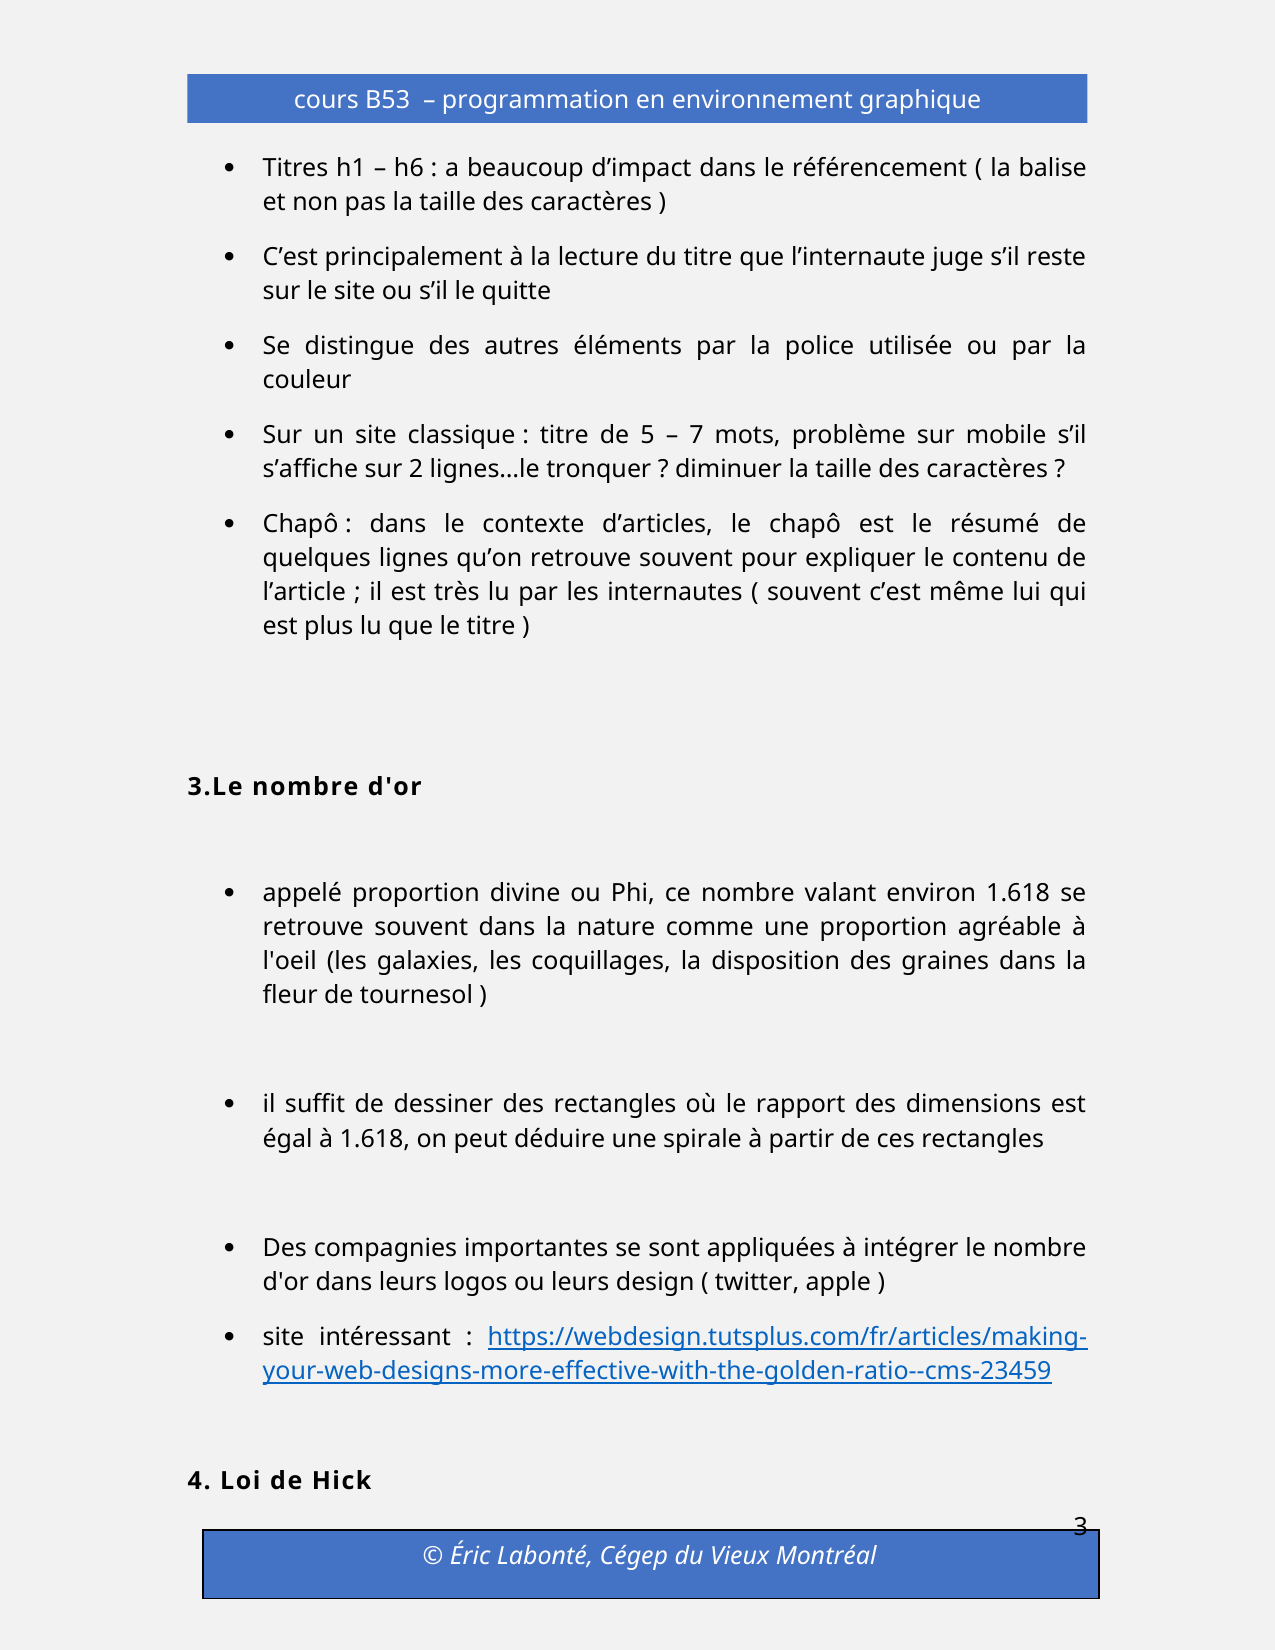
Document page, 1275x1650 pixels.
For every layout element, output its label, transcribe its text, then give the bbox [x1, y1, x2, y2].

list Chapô : dans le contexte d’articles, le chapô est le résumé de quelques lignes qu’on retrouve souvent pour expliquer le contenu de l’article ; il est très lu par les internautes ( souvent c’est même lui qui est plus lu que le titre ) [225, 506, 1087, 642]
list Sur un site classique : titre de 5 – 7 mots, problème sur mobile s’il s’affiche sur 2 lignes…le tronquer ? diminuer la taille des caractères ? [225, 417, 1087, 485]
list Titres h1 – h6 : a beaucoup d’impact dans le référencement ( la balise et non pas la taille des caractères ) [225, 150, 1087, 218]
list site intéressant : https://webdesign.tutsplus.com/fr/articles/making-your-web-designs-more-effective-with-the-golden-ratio--cms-23459 [225, 1319, 1087, 1387]
list il suffit de dessiner des rectangles où le rapport des dimensions est égal à 1.618, on peut déduire une spirale à partir de ces rectangles [225, 1086, 1087, 1154]
subtitle 3.Le nombre d'or [187, 768, 1087, 803]
list Se distingue des autres éléments par la police utilisée ou par la couleur [225, 328, 1087, 396]
list C’est principalement à la lecture du titre que l’internaute juge s’il reste sur le site ou s’il le quitte [225, 239, 1087, 307]
subtitle 4. Loi de Hick [187, 1463, 1087, 1497]
list Des compagnies importantes se sont appliquées à intégrer le nombre d'or dans leurs logos ou leurs design ( twitter, apple ) [225, 1230, 1087, 1298]
list appelé proportion divine ou Phi, ce nombre valant environ 1.618 se retrouve souvent dans la nature comme une proportion agréable à l'oeil (les galaxies, les coquillages, la disposition des graines dans la fleur de tournesol ) [225, 874, 1087, 1010]
